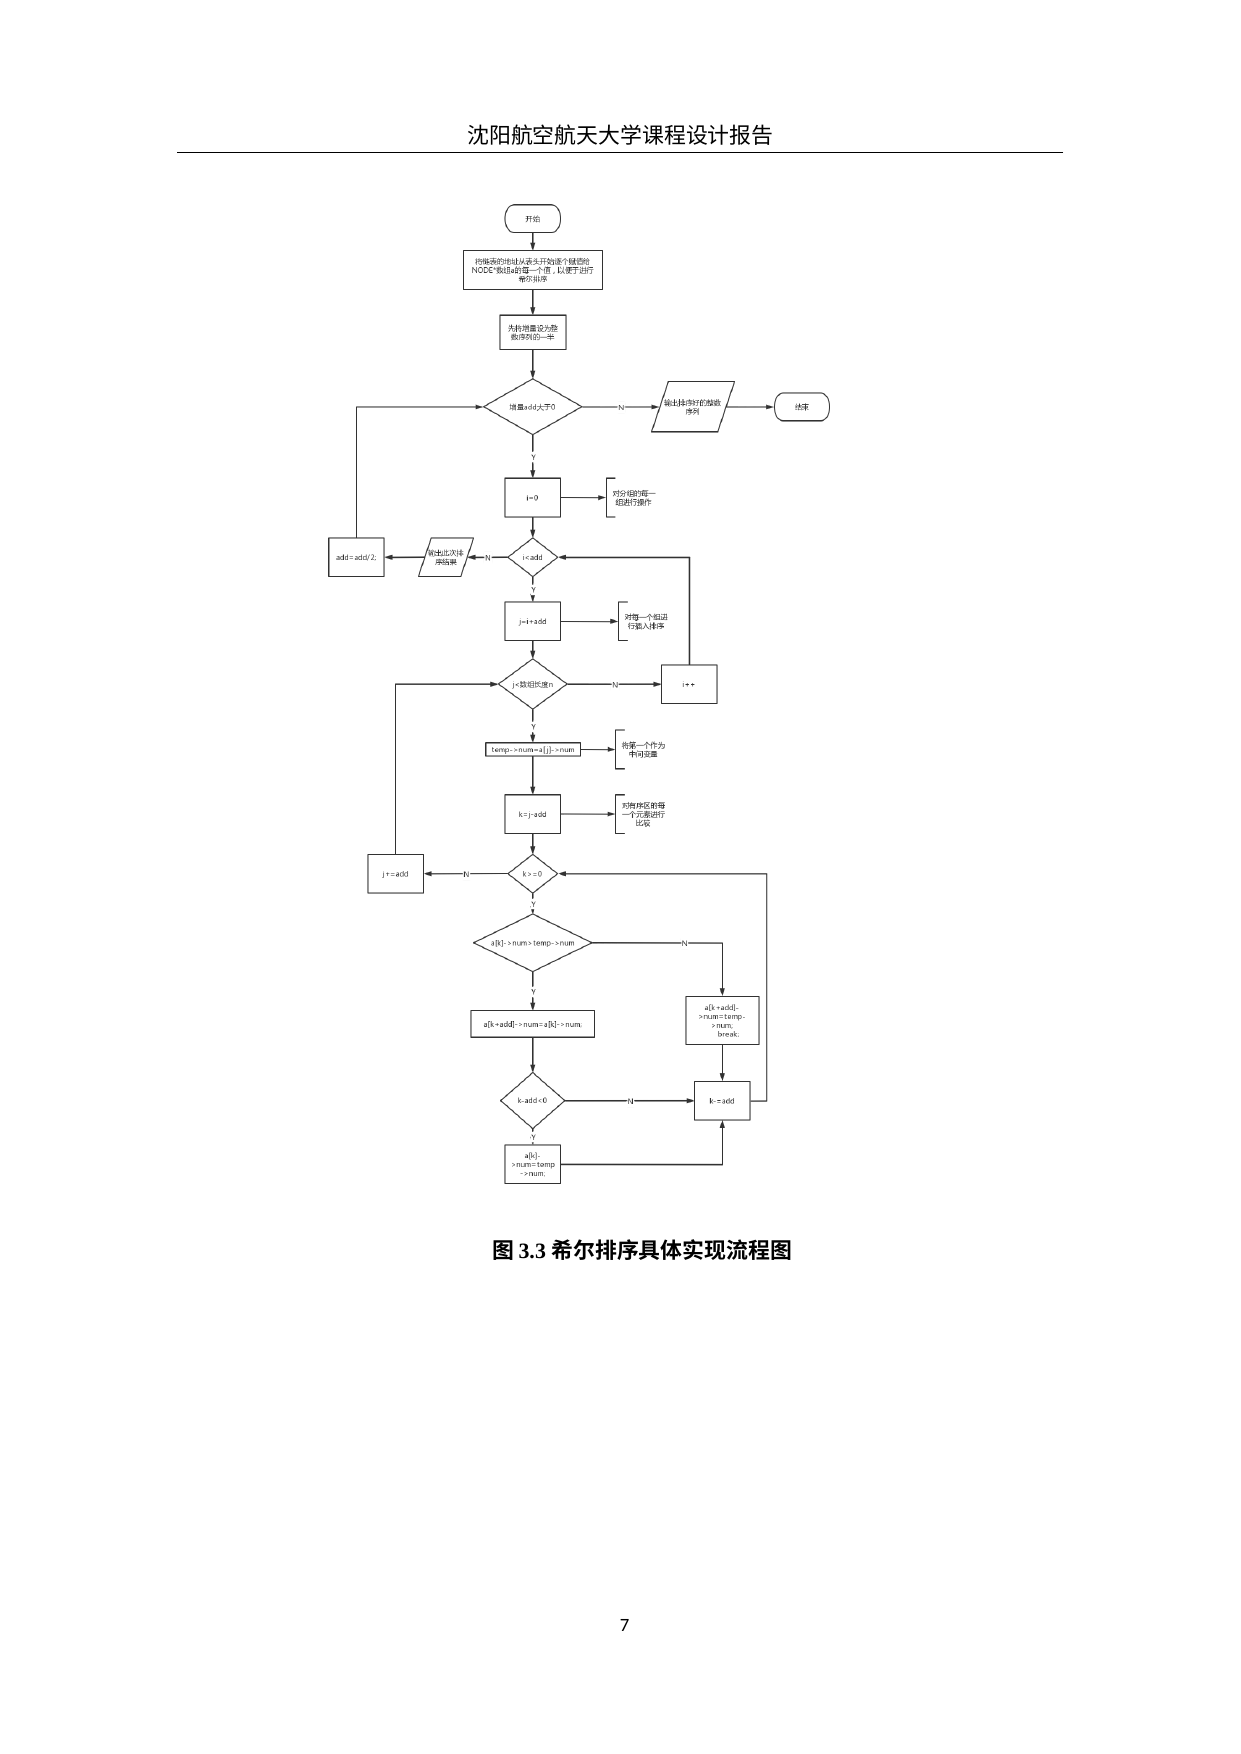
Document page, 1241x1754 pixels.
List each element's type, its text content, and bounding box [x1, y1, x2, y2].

text 图3.3 希尔排序具体实现流程图 [177, 1233, 1063, 1265]
picture [302, 178, 847, 1201]
